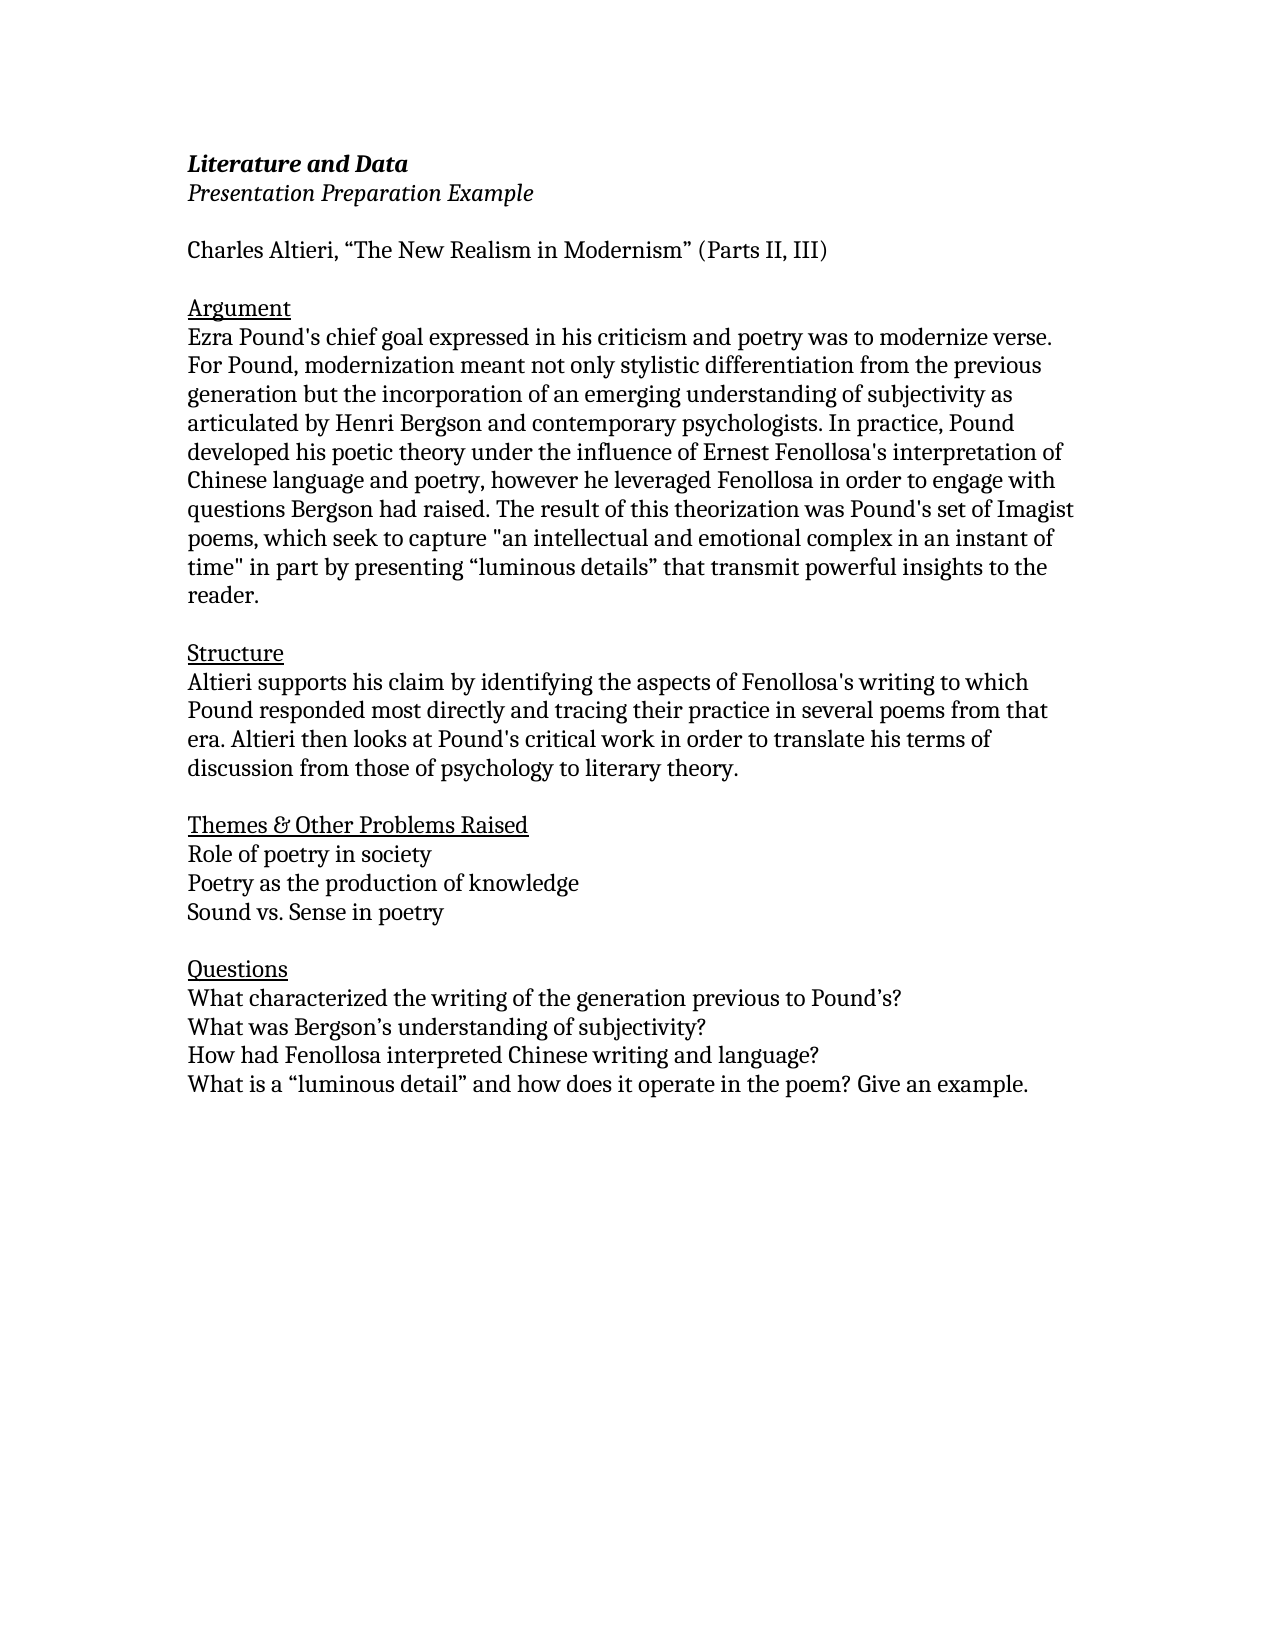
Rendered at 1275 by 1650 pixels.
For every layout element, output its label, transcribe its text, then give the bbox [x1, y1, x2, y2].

text Sound vs. Sense in poetry [187, 897, 1087, 926]
text Charles Altieri, “The New Realism in Modernism” (Parts II, III) [187, 236, 1087, 265]
text Presentation Preparation Example [187, 179, 1087, 207]
text Argument [187, 294, 1087, 322]
text What was Bergson’s understanding of subjectivity? [187, 1012, 1087, 1041]
text What is a “luminous detail” and how does it operate in the poem? Give an example. [187, 1070, 1087, 1099]
text Ezra Pound's chief goal expressed in his criticism and poetry was to modernize verse. For Pound, modernization meant not only stylistic differentiation from the previous generation but the incorporation of an emerging understanding of subjectivity as articulated by Henri Bergson and contemporary psychologists. In practice, Pound developed his poetic theory under the influence of Ernest Fenollosa's interpretation of Chinese language and poetry, however he leveraged Fenollosa in order to engage with questions Bergson had raised. The result of this theorization was Pound's set of Imagist poems, which seek to capture "an intellectual and emotional complex in an instant of time" in part by presenting “luminous details” that transmit powerful insights to the reader. [187, 322, 1087, 610]
text What characterized the writing of the generation previous to Pound’s? [187, 984, 1087, 1012]
text Themes & Other Problems Raised [187, 811, 1087, 840]
text Poetry as the production of knowledge [187, 869, 1087, 897]
text How had Fenollosa interpreted Chinese writing and language? [187, 1041, 1087, 1070]
text Role of poetry in society [187, 840, 1087, 869]
text Questions [187, 955, 1087, 984]
text Structure [187, 639, 1087, 667]
text Literature and Data [187, 150, 1087, 179]
text Altieri supports his claim by identifying the aspects of Fenollosa's writing to which Pound responded most directly and tracing their practice in several poems from that era. Altieri then looks at Pound's critical work in order to translate his terms of discussion from those of psychology to literary theory. [187, 667, 1087, 782]
